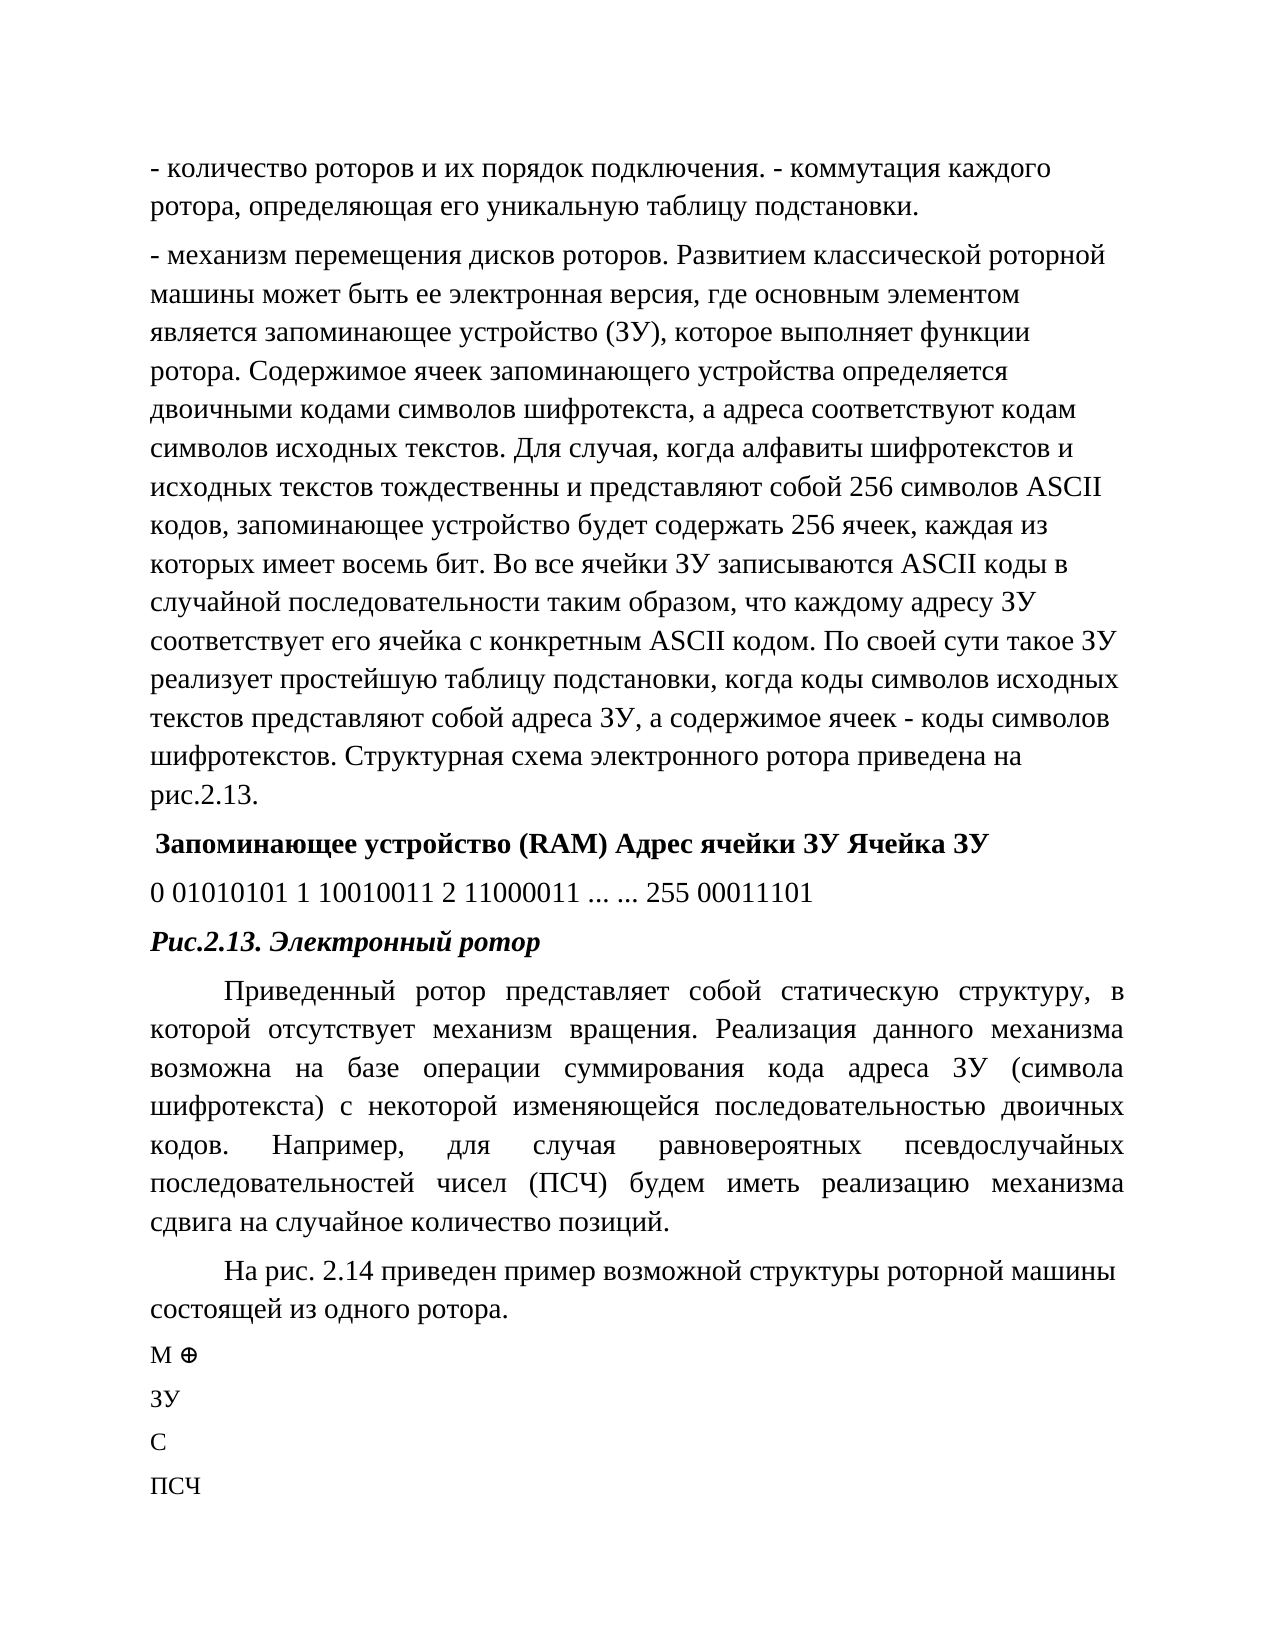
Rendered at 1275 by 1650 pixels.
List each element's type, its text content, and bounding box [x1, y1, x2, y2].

text ЗУ [150, 1384, 1125, 1413]
text Рис.2.13. Электронный ротор [150, 924, 1125, 957]
text - механизм перемещения дисков роторов. Развитием классической роторной машины может быть ее электронная версия, где основным элементом является запоминающее устройство (ЗУ), которое выполняет функции ротора. Содержимое ячеек запоминающего устройства определяется двоичными кодами символов шифротекста, а адреса соответствуют кодам символов исходных текстов. Для случая, когда алфавиты шифротекстов и исходных текстов тождественны и представляют собой 256 символов ASCII кодов, запоминающее устройство будет содержать 256 ячеек, каждая из которых имеет восемь бит. Во все ячейки ЗУ записываются ASCII коды в случайной последовательности таким образом, что каждому адресу ЗУ соответствует его ячейка с конкретным ASCII кодом. По своей сути такое ЗУ реализует простейшую таблицу подстановки, когда коды символов исходных текстов представляют собой адреса ЗУ, а содержимое ячеек - коды символов шифротекстов. Структурная схема электронного ротора приведена на рис.2.13. [150, 237, 1125, 811]
text Запоминающее устройство (RAM) Адрес ячейки ЗУ Ячейка ЗУ [150, 826, 1125, 859]
text M ⊕ [150, 1341, 1125, 1369]
text - количество роторов и их порядок подключения. - коммутация каждого ротора, определяющая его уникальную таблицу подстановки. [150, 150, 1125, 222]
text 0 01010101 1 10010011 2 11000011 ... ... 255 00011101 [150, 875, 1125, 908]
text C [150, 1427, 1125, 1456]
text Приведенный ротор представляет собой статическую структуру, в которой отсутствует механизм вращения. Реализация данного механизма возможна на базе операции суммирования кода адреса ЗУ (символа шифротекста) с некоторой изменяющейся последовательностью двоичных кодов. Например, для случая равновероятных псевдослучайных последовательностей чисел (ПСЧ) будем иметь реализацию механизма сдвига на случайное количество позиций. [150, 973, 1125, 1238]
text ПСЧ [150, 1471, 1125, 1500]
text На рис. 2.14 приведен пример возможной структуры роторной машины состоящей из одного ротора. [150, 1253, 1125, 1325]
